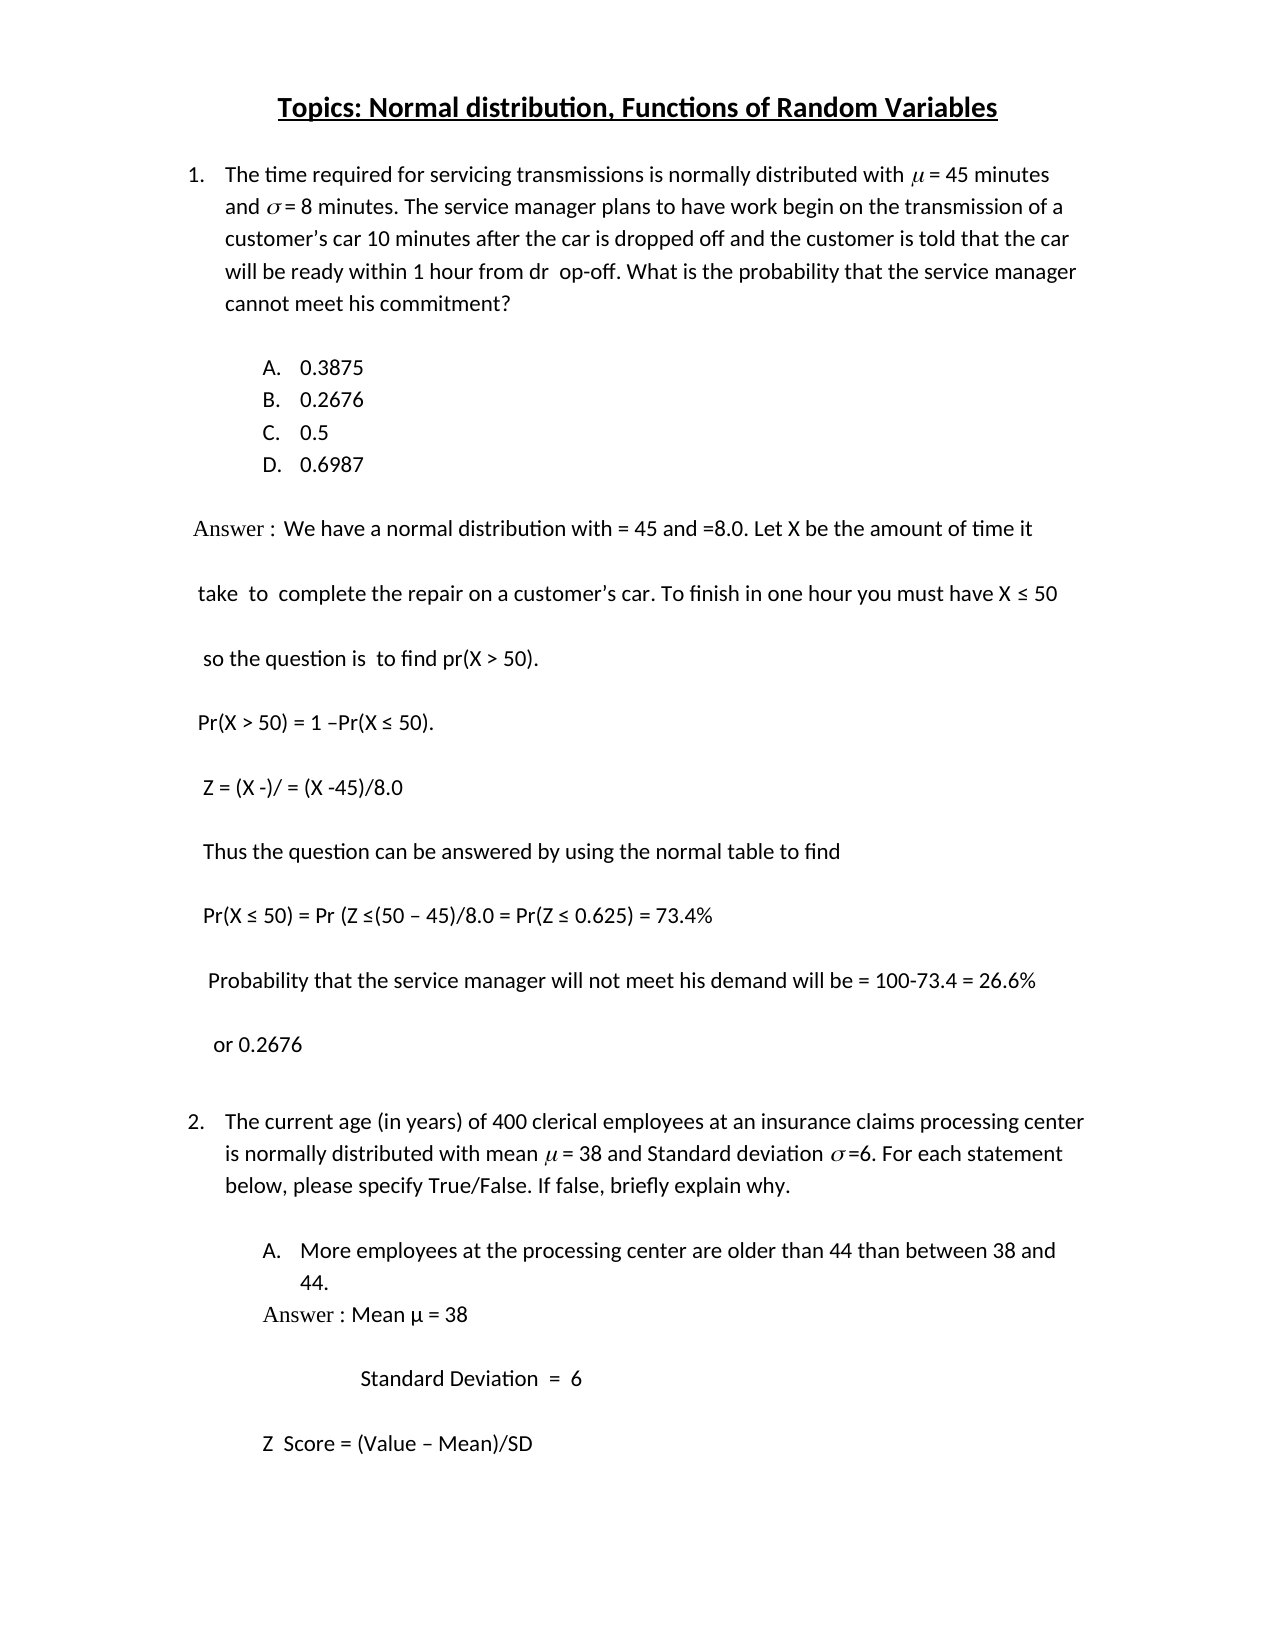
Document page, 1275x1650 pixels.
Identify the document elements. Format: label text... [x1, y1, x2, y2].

list 0.6987 [262, 450, 1087, 478]
list 0.2676 [262, 386, 1087, 413]
text Standard Deviation = 6 [262, 1364, 1087, 1392]
text Thus the question can be answered by using the normal table to find [187, 837, 1087, 865]
text Answer : We have a normal distribution with = 45 and =8.0. Let X be the amount of time it [187, 514, 1087, 542]
list 0.5 [262, 418, 1087, 446]
text Pr(X ≤ 50) = Pr (Z ≤(50 – 45)/8.0 = Pr(Z ≤ 0.625) = 73.4% [187, 901, 1087, 929]
text or 0.2676 [187, 1030, 1087, 1058]
text so the question is to find pr(X > 50). [187, 644, 1087, 672]
text Topics: Normal distribution, Functions of Random Variables [187, 89, 1087, 124]
text take to complete the repair on a customer’s car. To finish in one hour you must have X ≤ 50 [187, 579, 1087, 607]
list The time required for servicing transmissions is normally distributed with = 45 minutes and = 8 minutes. The service manager plans to have work begin on the transmission of a customer’s car 10 minutes after the car is dropped off and the customer is told that the car will be ready within 1 hour from dr op-off. What is the probability that the service manager cannot meet his commitment? [187, 160, 1087, 317]
list 0.3875 [262, 353, 1087, 381]
text Pr(X > 50) = 1 –Pr(X ≤ 50). [187, 708, 1087, 736]
text Probability that the service manager will not meet his demand will be = 100-73.4 = 26.6% [187, 966, 1087, 994]
list The current age (in years) of 400 clerical employees at an insurance claims processing center is normally distributed with mean = 38 and Standard deviation =6. For each statement below, please specify True/False. If false, briefly explain why. [187, 1107, 1087, 1199]
text Answer : Mean µ = 38 [262, 1300, 1087, 1328]
text Z Score = (Value – Mean)/SD [262, 1429, 1087, 1457]
text Z = (X -)/ = (X -45)/8.0 [187, 773, 1087, 801]
list More employees at the processing center are older than 44 than between 38 and 44. [262, 1236, 1087, 1296]
